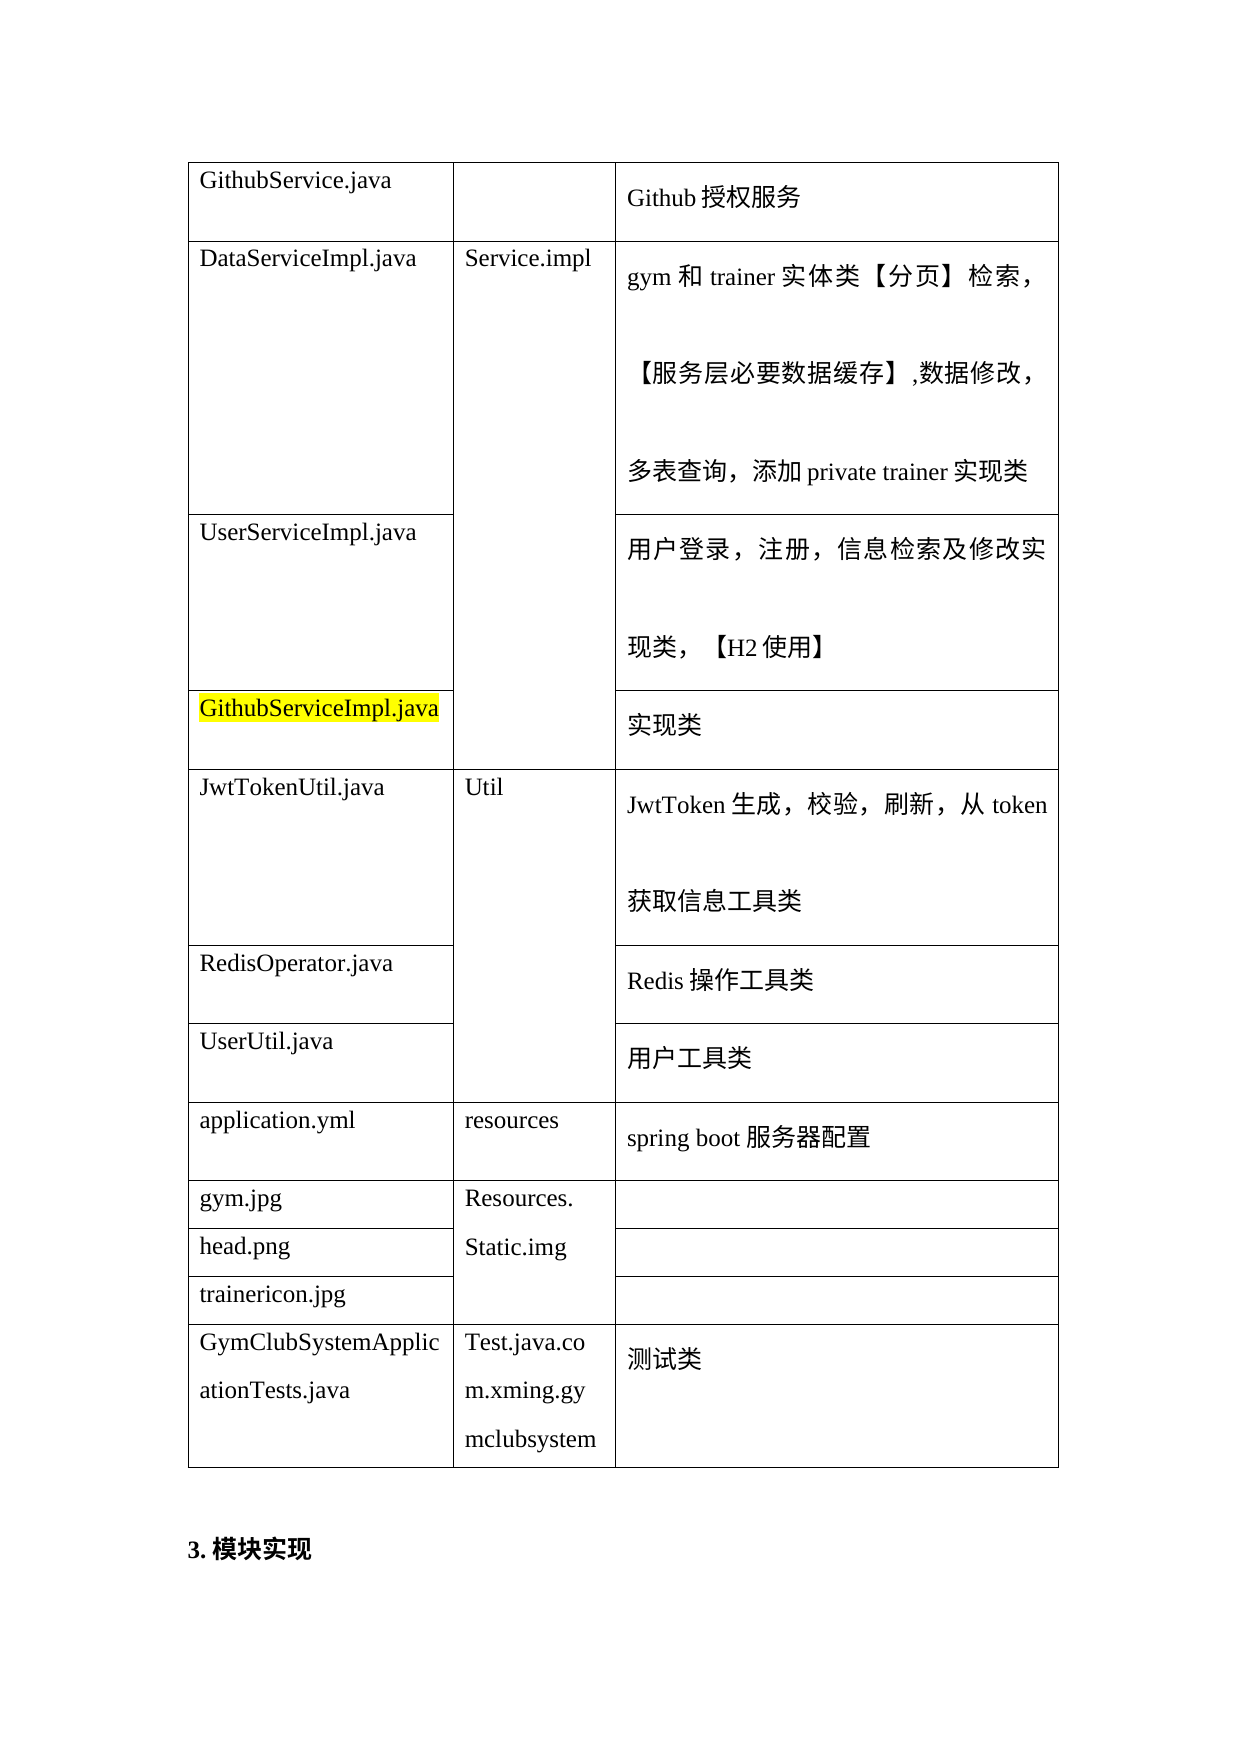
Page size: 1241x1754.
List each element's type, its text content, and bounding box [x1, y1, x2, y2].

table_cell head.png [189, 1229, 453, 1276]
table_cell gym和trainer实体类【分页】检索，【服务层必要数据缓存】,数据修改，多表查询，添加private trainer实现类 [616, 242, 1058, 514]
table_cell Redis操作工具类 [616, 946, 1058, 1023]
table_cell spring boot 服务器配置 [616, 1103, 1058, 1180]
table_cell [616, 1277, 1058, 1324]
table_cell trainericon.jpg [189, 1277, 453, 1324]
table_cell [616, 1229, 1058, 1276]
table_cell Util [454, 770, 615, 1102]
table_cell 用户工具类 [616, 1024, 1058, 1102]
table_cell 实现类 [616, 691, 1058, 769]
table_cell Resources. Static.img [454, 1181, 615, 1324]
text 3. 模块实现 [187, 1515, 1053, 1580]
table_cell gym.jpg [189, 1181, 453, 1228]
table_cell JwtTokenUtil.java [189, 770, 453, 945]
table_cell GymClubSystemApplicationTests.java [189, 1325, 453, 1467]
table_cell UserUtil.java [189, 1024, 453, 1102]
table_cell 用户登录，注册，信息检索及修改实现类，【H2使用】 [616, 515, 1058, 690]
table_cell 测试类 [616, 1325, 1058, 1467]
table_cell [616, 1181, 1058, 1228]
table_cell resources [454, 1103, 615, 1180]
table_cell Test.java.com.xming.gymclubsystem [454, 1325, 615, 1467]
table_cell UserServiceImpl.java [189, 515, 453, 690]
table_cell application.yml [189, 1103, 453, 1180]
table_cell RedisOperator.java [189, 946, 453, 1023]
table_cell Github授权服务 [616, 163, 1058, 241]
table_cell GithubService.java [189, 163, 453, 241]
table_cell JwtToken生成，校验，刷新，从token获取信息工具类 [616, 770, 1058, 945]
table_cell GithubServiceImpl.java [189, 691, 453, 769]
table_cell DataServiceImpl.java [189, 242, 453, 514]
table_cell Service.impl [454, 242, 615, 769]
